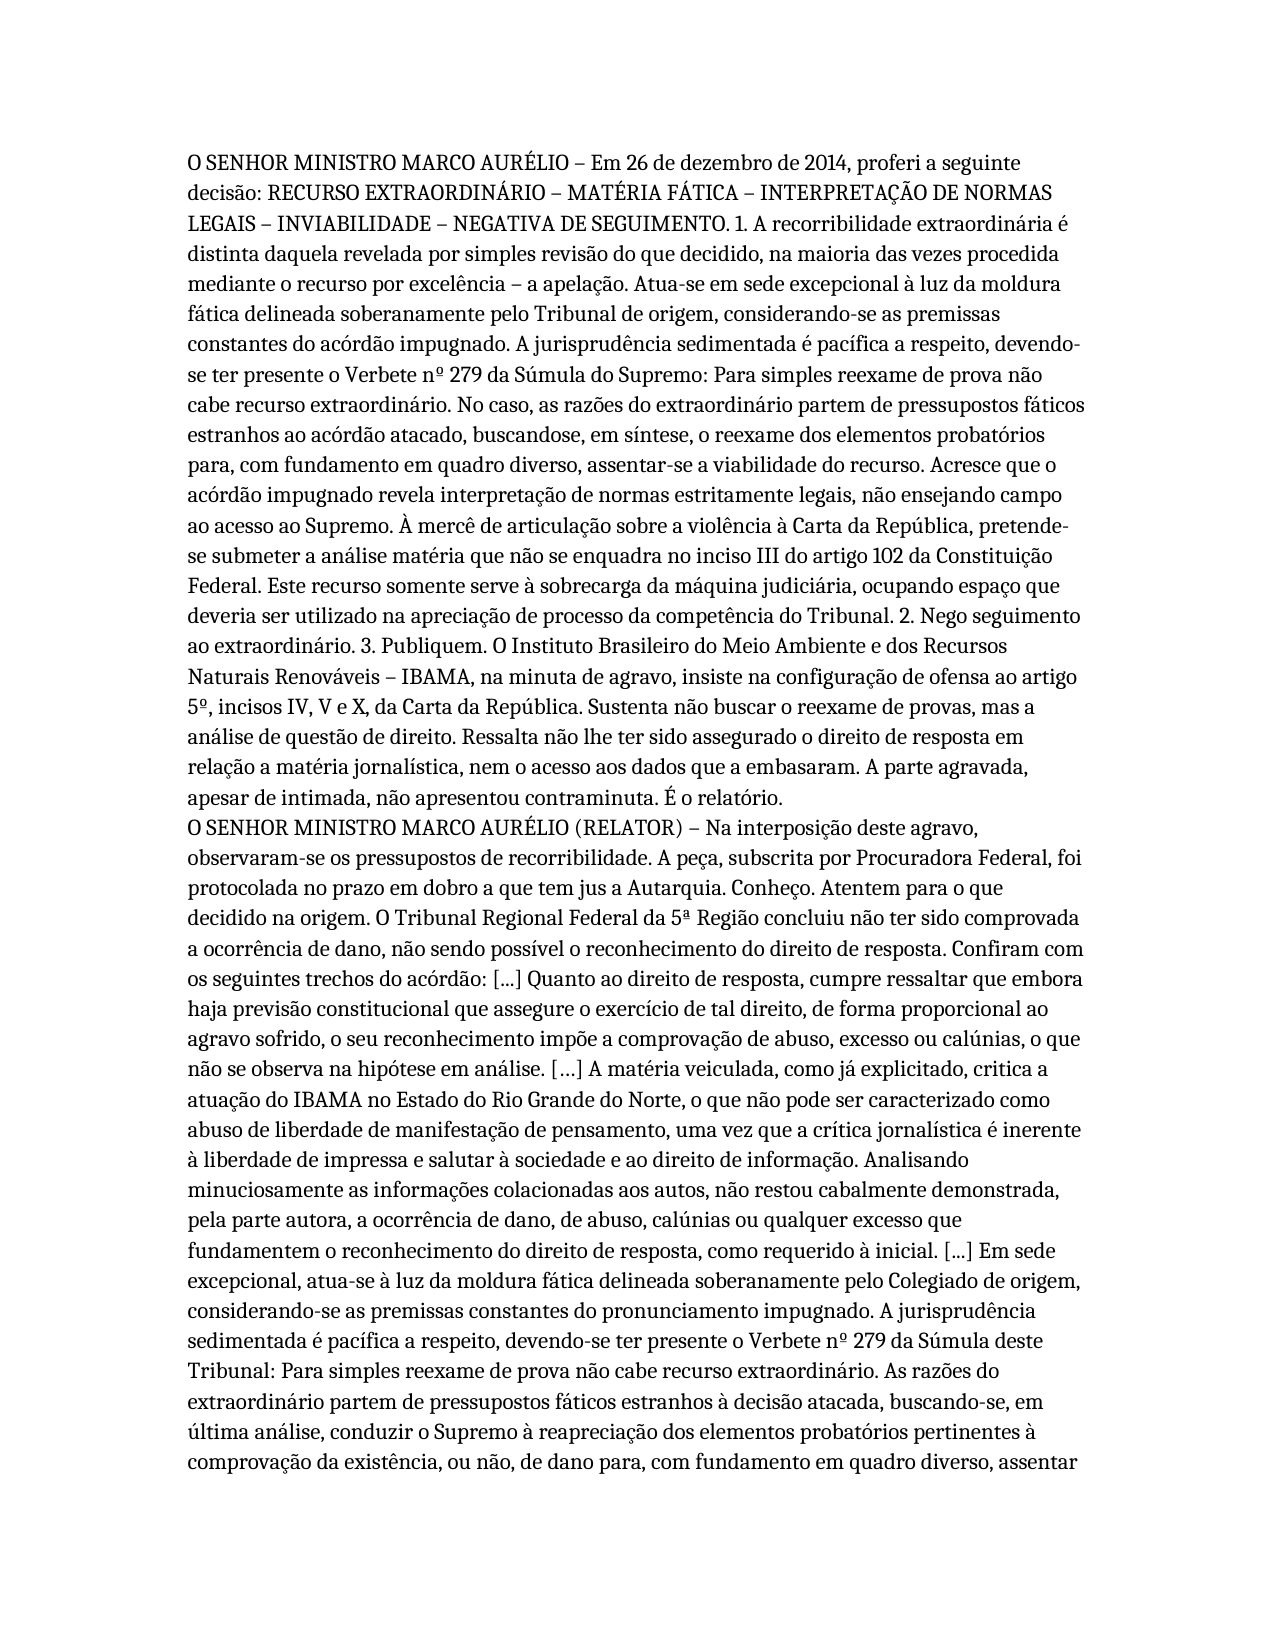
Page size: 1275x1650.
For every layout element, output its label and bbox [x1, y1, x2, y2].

text [187, 150, 1087, 1475]
